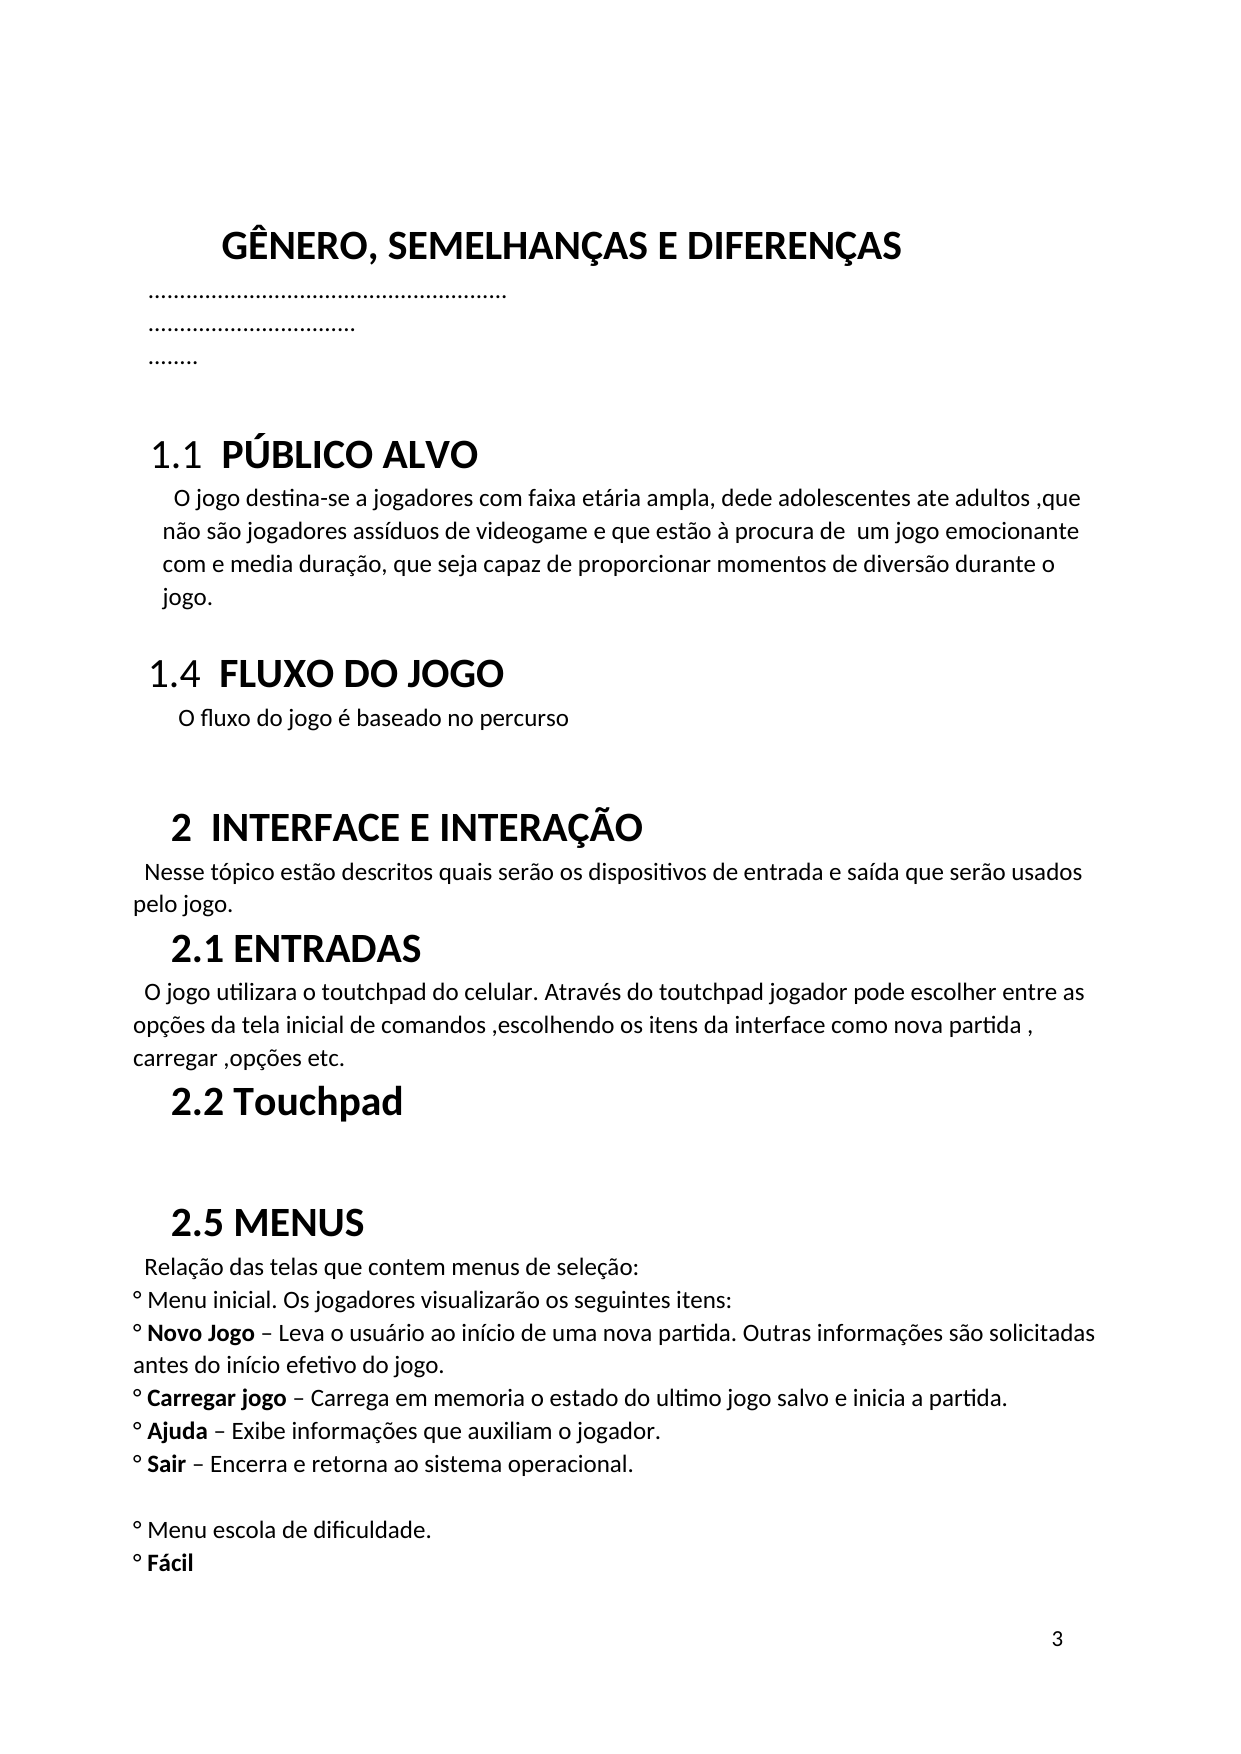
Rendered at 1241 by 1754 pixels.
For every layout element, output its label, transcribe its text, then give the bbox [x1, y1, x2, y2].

list ° Menu inicial. Os jogadores visualizarão os seguintes itens: [133, 1284, 1104, 1314]
list O fluxo do jogo é baseado no percurso [133, 702, 1104, 733]
list ° Menu escola de dificuldade. [133, 1514, 1104, 1545]
list 2.1 ENTRADAS [133, 922, 1104, 972]
list ° Fácil [133, 1547, 1104, 1578]
list ........ [148, 340, 1104, 370]
list Nesse tópico estão descritos quais serão os dispositivos de entrada e saída que serão usados pelo jogo. [133, 856, 1104, 919]
list 2.5 MENUS [133, 1196, 1104, 1247]
list ......................................................... [148, 274, 1104, 304]
list 2 INTERFACE E INTERAÇÃO [133, 801, 1104, 852]
list GÊNERO, SEMELHANÇAS E DIFERENÇAS [221, 219, 1104, 270]
list 2.2 Touchpad [133, 1075, 1104, 1126]
list ° Ajuda – Exibe informações que auxiliam o jogador. [133, 1415, 1104, 1446]
list ° Carregar jogo – Carrega em memoria o estado do ultimo jogo salvo e inicia a partida. [133, 1382, 1104, 1413]
list ° Sair – Encerra e retorna ao sistema operacional. [133, 1448, 1104, 1479]
list 1.4 FLUXO DO JOGO [148, 647, 1104, 698]
list ................................. [148, 307, 1104, 337]
list ° Novo Jogo – Leva o usuário ao início de uma nova partida. Outras informações são solicitadas antes do início efetivo do jogo. [133, 1317, 1104, 1380]
list O jogo destina-se a jogadores com faixa etária ampla, dede adolescentes ate adultos ,que não são jogadores assíduos de videogame e que estão à procura de um jogo emocionante com e media duração, que seja capaz de proporcionar momentos de diversão durante o jogo. [162, 483, 1104, 612]
list PÚBLICO ALVO [149, 428, 1104, 478]
list Relação das telas que contem menus de seleção: [133, 1251, 1104, 1281]
list O jogo utilizara o toutchpad do celular. Através do toutchpad jogador pode escolher entre as opções da tela inicial de comandos ,escolhendo os itens da interface como nova partida , carregar ,opções etc. [133, 976, 1104, 1073]
